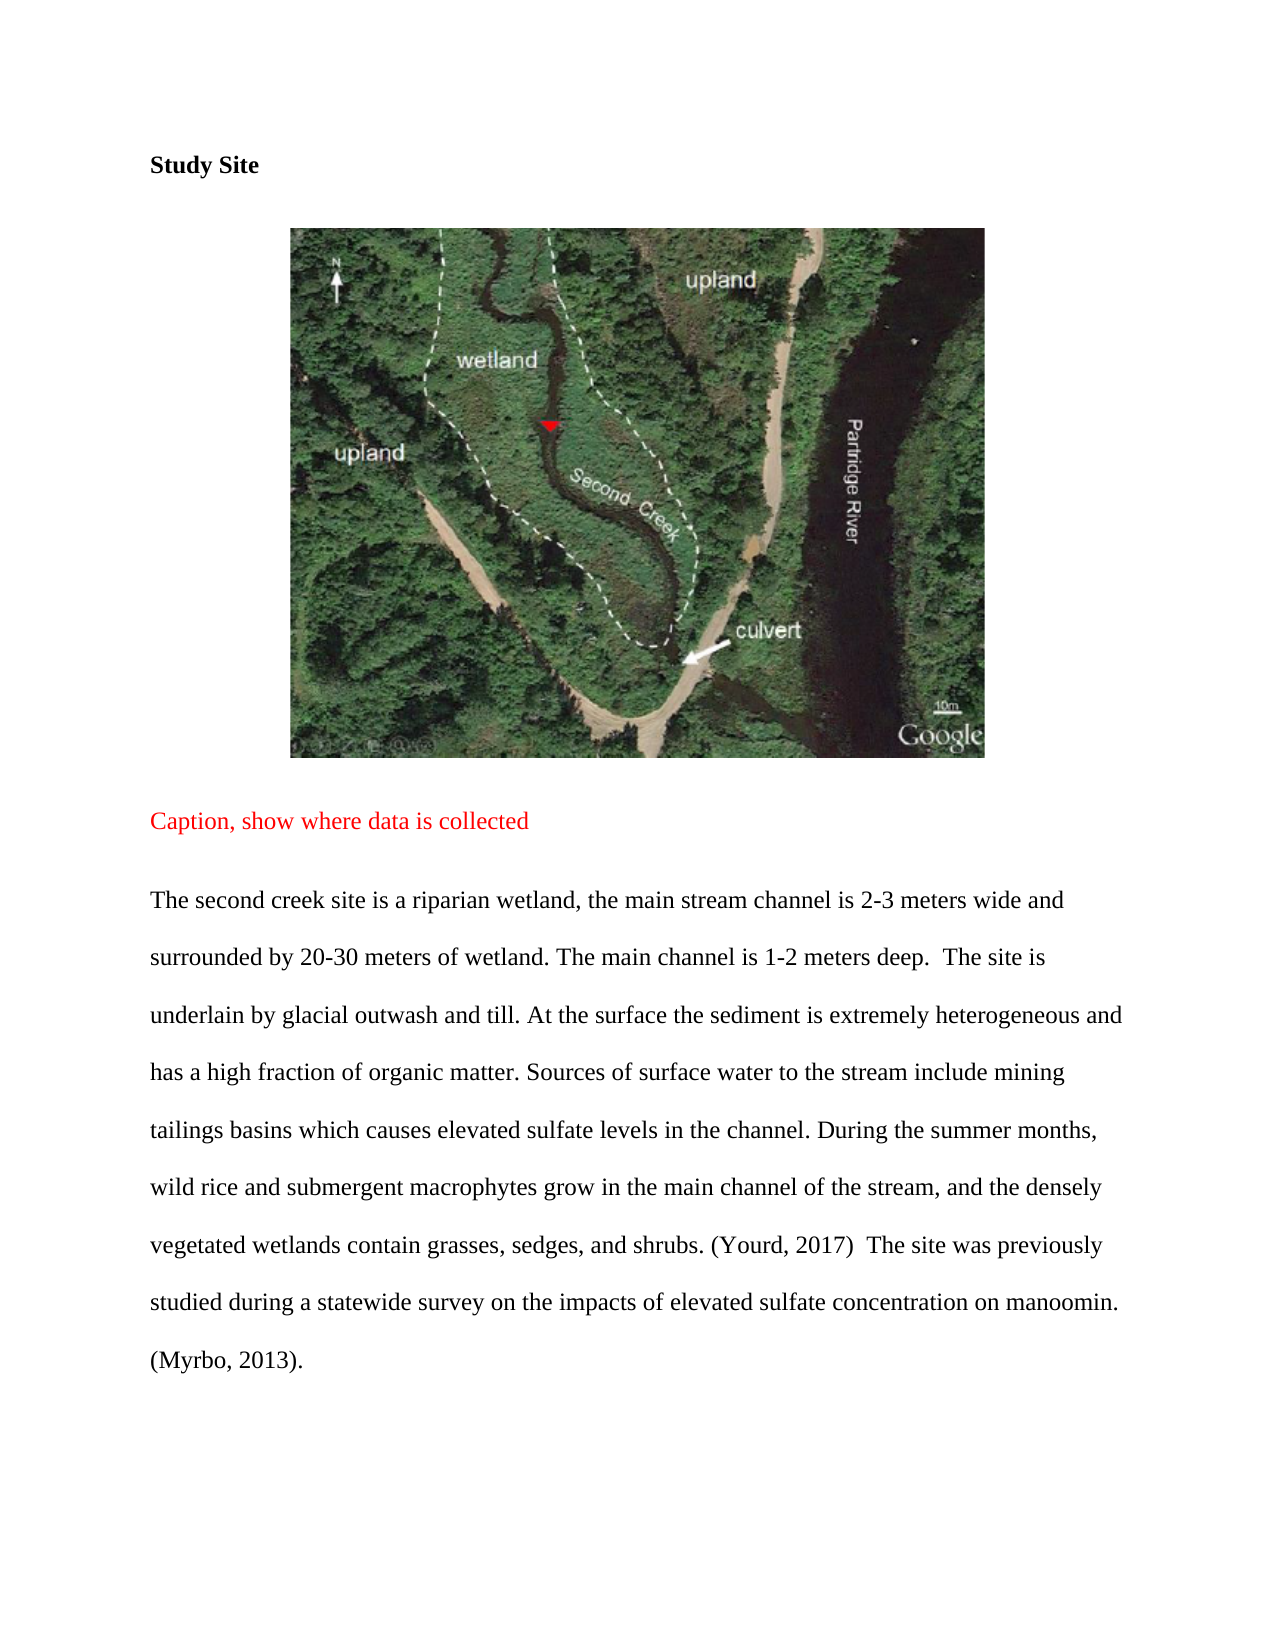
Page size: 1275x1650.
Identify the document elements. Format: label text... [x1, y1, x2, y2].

text The second creek site is a riparian wetland, the main stream channel is 2-3 meters wide and surrounded by 20-30 meters of wetland. The main channel is 1-2 meters deep. The site is underlain by glacial outwash and till. At the surface the sediment is extremely heterogeneous and has a high fraction of organic matter. Sources of surface water to the stream include mining tailings basins which causes elevated sulfate levels in the channel. During the summer months, wild rice and submergent macrophytes grow in the main channel of the stream, and the densely vegetated wetlands contain grasses, sedges, and shrubs. (Yourd, 2017) The site was previously studied during a statewide survey on the impacts of elevated sulfate concentration on manoomin. (Myrbo, 2013). [150, 885, 1125, 1373]
text Caption, show where data is collected [150, 806, 1125, 835]
text Study Site [150, 150, 1125, 179]
picture [290, 228, 985, 758]
